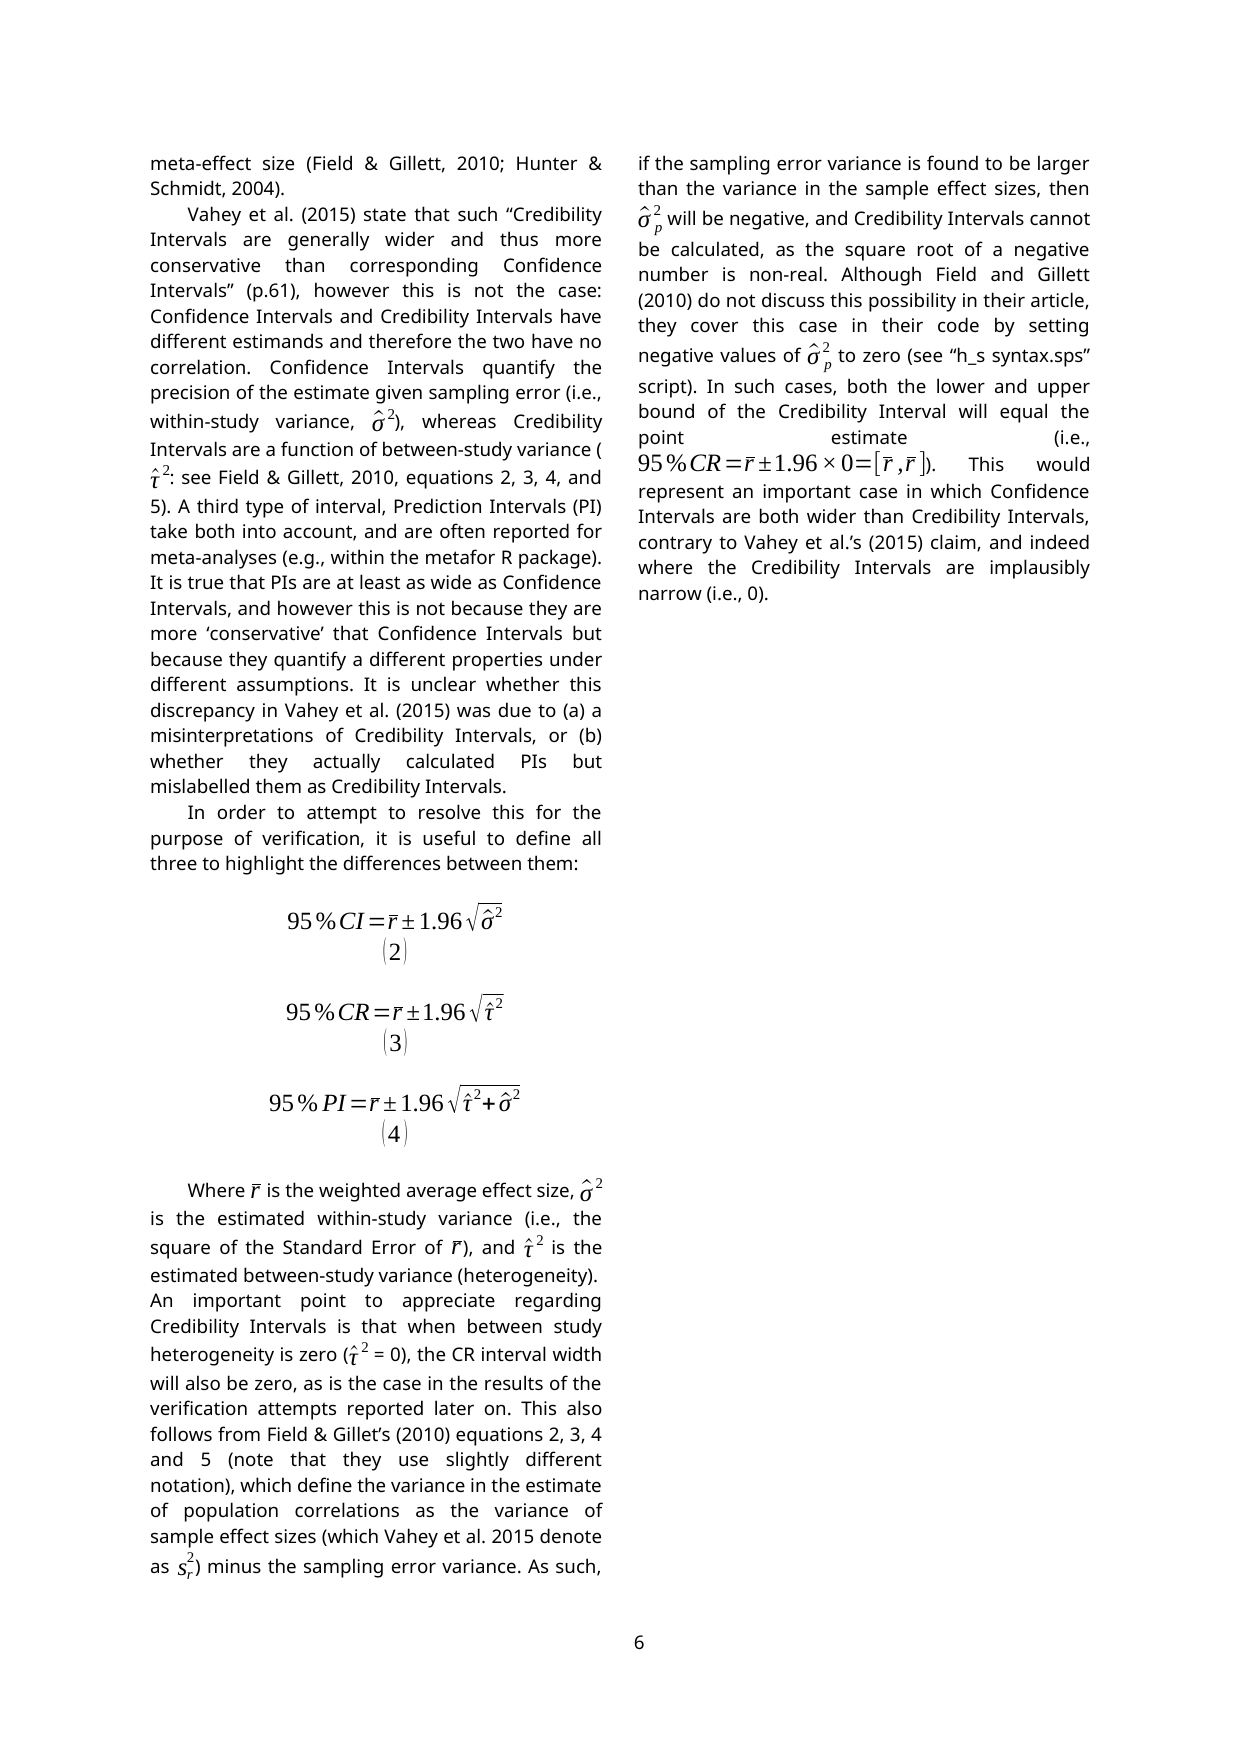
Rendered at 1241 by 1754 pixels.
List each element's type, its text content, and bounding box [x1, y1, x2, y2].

text Vahey et al. (2015) state that such “Credibility Intervals are generally wider and thus more conservative than corresponding Confidence Intervals” (p.61), however this is not the case: Confidence Intervals and Credibility Intervals have different estimands and therefore the two have no correlation. Confidence Intervals quantify the precision of the estimate given sampling error (i.e., within-study variance, ), whereas Credibility Intervals are a function of between-study variance (: see Field & Gillett, 2010, equations 2, 3, 4, and 5). A third type of interval, Prediction Intervals (PI) take both into account, and are often reported for meta-analyses (e.g., within the metafor R package). It is true that PIs are at least as wide as Confidence Intervals, and however this is not because they are more ‘conservative’ that Confidence Intervals but because they quantify a different properties under different assumptions. It is unclear whether this discrepancy in Vahey et al. (2015) was due to (a) a misinterpretations of Credibility Intervals, or (b) whether they actually calculated PIs but mislabelled them as Credibility Intervals. [150, 201, 602, 799]
text Where is the weighted average effect size, is the estimated within-study variance (i.e., the square of the Standard Error of ), and is the estimated between-study variance (heterogeneity). [150, 1174, 602, 1288]
text An important point to appreciate regarding Credibility Intervals is that when between study heterogeneity is zero ( = 0), the CR interval width will also be zero, as is the case in the results of the verification attempts reported later on. This also follows from Field & Gillet’s (2010) equations 2, 3, 4 and 5 (note that they use slightly different notation), which define the variance in the estimate of population correlations as the variance of sample effect sizes (which Vahey et al. 2015 denote as ) minus the sampling error variance. As such, if the sampling error variance is found to be larger than the variance in the sample effect sizes, then will be negative, and Credibility Intervals cannot be calculated, as the square root of a negative number is non-real. Although Field and Gillett (2010) do not discuss this possibility in their article, they cover this case in their code by setting negative values of to zero (see “h_s syntax.sps” script). In such cases, both the lower and upper bound of the Credibility Interval will equal the point estimate (i.e., ). This would represent an important case in which Confidence Intervals are both wider than Credibility Intervals, contrary to Vahey et al.’s (2015) claim, and indeed where the Credibility Intervals are implausibly narrow (i.e., 0). [638, 150, 1090, 606]
text An important point to appreciate regarding Credibility Intervals is that when between study heterogeneity is zero ( = 0), the CR interval width will also be zero, as is the case in the results of the verification attempts reported later on. This also follows from Field & Gillet’s (2010) equations 2, 3, 4 and 5 (note that they use slightly different notation), which define the variance in the estimate of population correlations as the variance of sample effect sizes (which Vahey et al. 2015 denote as ) minus the sampling error variance. As such, if the sampling error variance is found to be larger than the variance in the sample effect sizes, then will be negative, and Credibility Intervals cannot be calculated, as the square root of a negative number is non-real. Although Field and Gillett (2010) do not discuss this possibility in their article, they cover this case in their code by setting negative values of to zero (see “h_s syntax.sps” script). In such cases, both the lower and upper bound of the Credibility Interval will equal the point estimate (i.e., ). This would represent an important case in which Confidence Intervals are both wider than Credibility Intervals, contrary to Vahey et al.’s (2015) claim, and indeed where the Credibility Intervals are implausibly narrow (i.e., 0). [150, 1288, 602, 1583]
text In order to attempt to resolve this for the purpose of verification, it is useful to define all three to highlight the differences between them: [150, 799, 602, 876]
